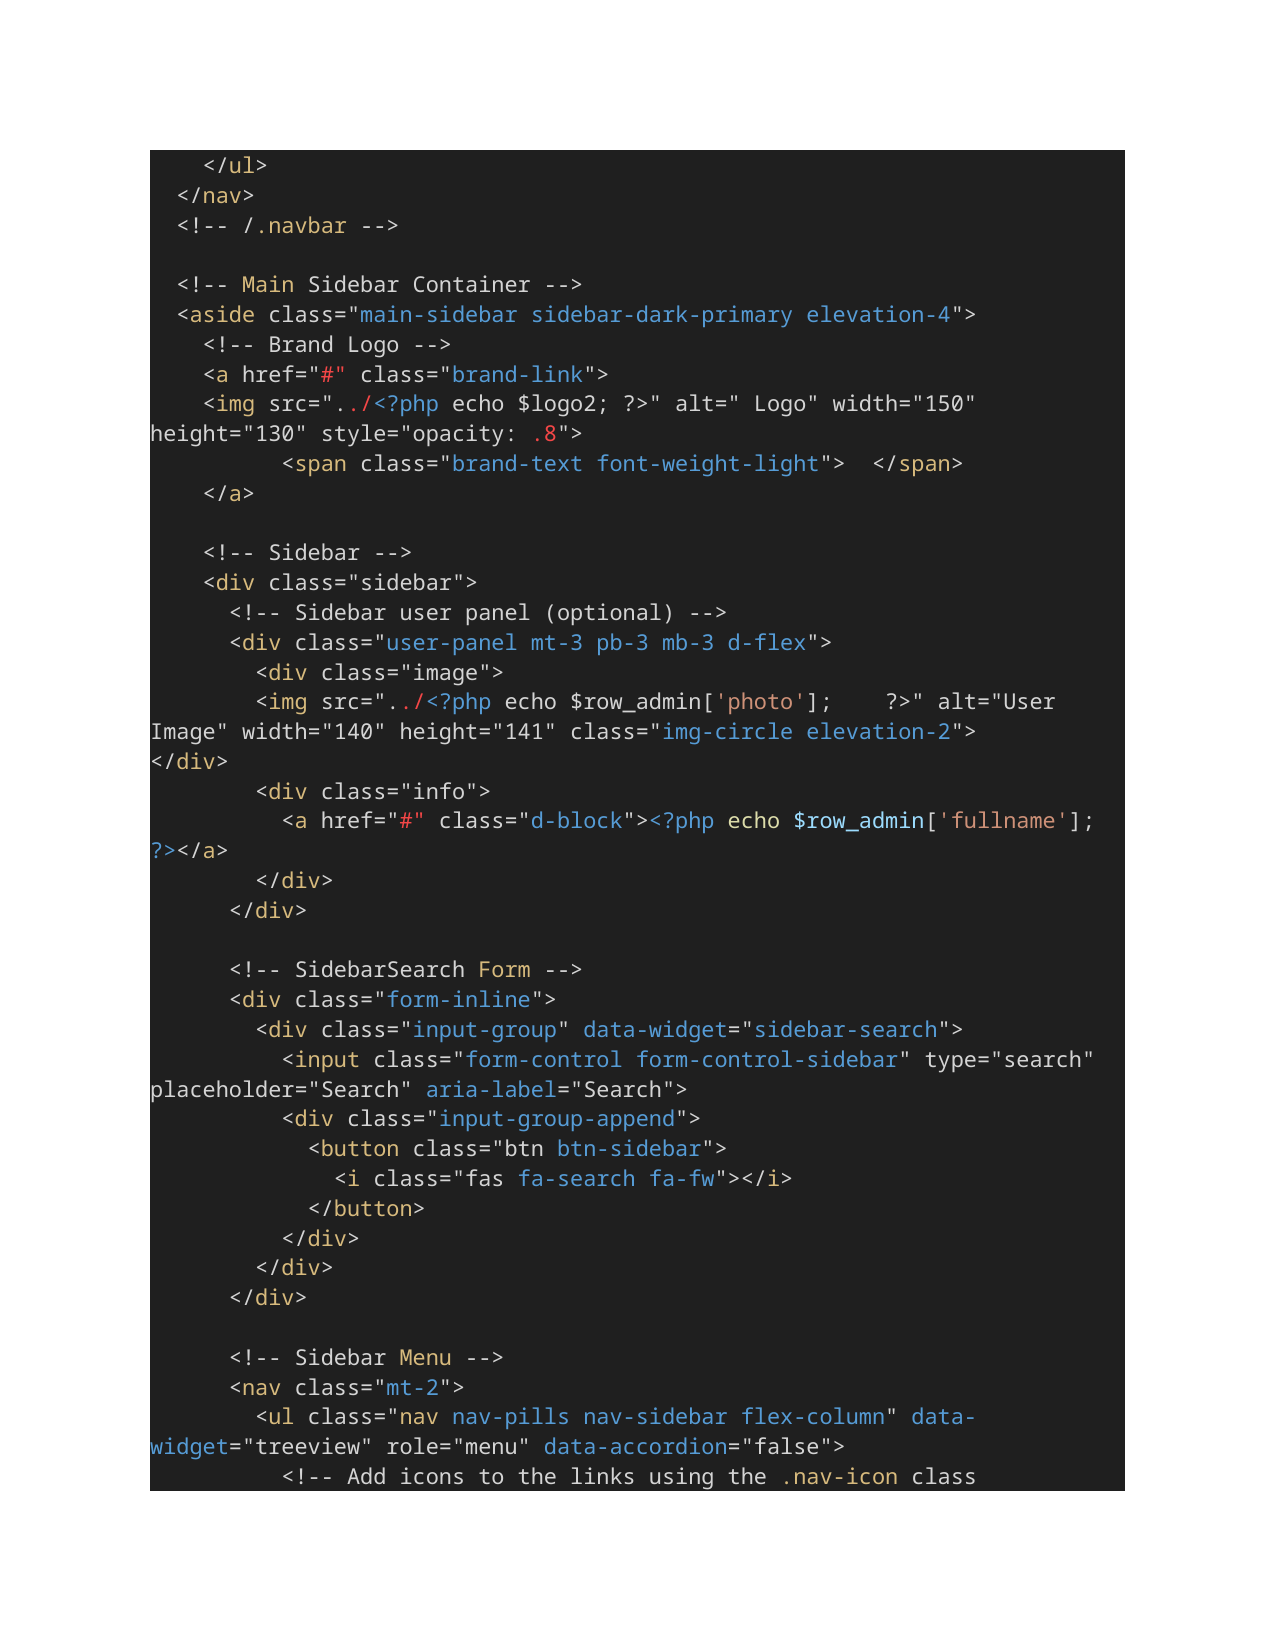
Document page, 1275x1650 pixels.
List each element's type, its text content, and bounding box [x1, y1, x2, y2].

text <a href="#" class="brand-link"> [150, 358, 1125, 388]
text </div> [150, 1282, 1125, 1312]
text <div class="input-group-append"> [150, 1103, 1125, 1133]
text <!-- Main Sidebar Container --> [150, 269, 1125, 299]
text </button> [150, 1193, 1125, 1222]
text </div> [150, 895, 1125, 924]
text <input class="form-control form-control-sidebar" type="search" placeholder="Search" aria-label="Search"> [150, 1044, 1125, 1103]
text <!-- Sidebar Menu --> [150, 1342, 1125, 1371]
text </div> [150, 865, 1125, 895]
text <!-- Sidebar user panel (optional) --> [150, 597, 1125, 627]
text <aside class="main-sidebar sidebar-dark-primary elevation-4"> [150, 299, 1125, 329]
text <div class="image"> [150, 656, 1125, 686]
text <button class="btn btn-sidebar"> [150, 1133, 1125, 1163]
text <!-- SidebarSearch Form --> [150, 954, 1125, 984]
text <!-- Sidebar --> [150, 537, 1125, 567]
text <nav class="mt-2"> [150, 1371, 1125, 1401]
text </a> [150, 478, 1125, 507]
text <div class="sidebar"> [150, 567, 1125, 597]
text </div> [150, 1252, 1125, 1282]
text <i class="fas fa-search fa-fw"></i> [150, 1163, 1125, 1193]
text <div class="info"> [150, 776, 1125, 805]
text <div class="user-panel mt-3 pb-3 mb-3 d-flex"> [150, 627, 1125, 656]
text <div class="form-inline"> [150, 984, 1125, 1014]
text </div> [150, 1222, 1125, 1252]
text </ul> [150, 150, 1125, 180]
text <!-- Brand Logo --> [150, 329, 1125, 358]
text <!-- /.navbar --> [150, 209, 1125, 239]
text <ul class="nav nav-pills nav-sidebar flex-column" data-widget="treeview" role="menu" data-accordion="false"> [150, 1401, 1125, 1461]
text <img src="../<?php echo $row_admin['photo']; ?>" alt="User Image" width="140" height="141" class="img-circle elevation-2"> </div> [150, 686, 1125, 776]
text <a href="#" class="d-block"><?php echo $row_admin['fullname']; ?></a> [150, 805, 1125, 865]
text <div class="input-group" data-widget="sidebar-search"> [150, 1014, 1125, 1044]
text <!-- Add icons to the links using the .nav-icon class [150, 1461, 1125, 1491]
text <img src="../<?php echo $logo2; ?>" alt=" Logo" width="150" height="130" style="opacity: .8"> [150, 388, 1125, 448]
text <span class="brand-text font-weight-light"> </span> [150, 448, 1125, 478]
text </nav> [150, 180, 1125, 209]
